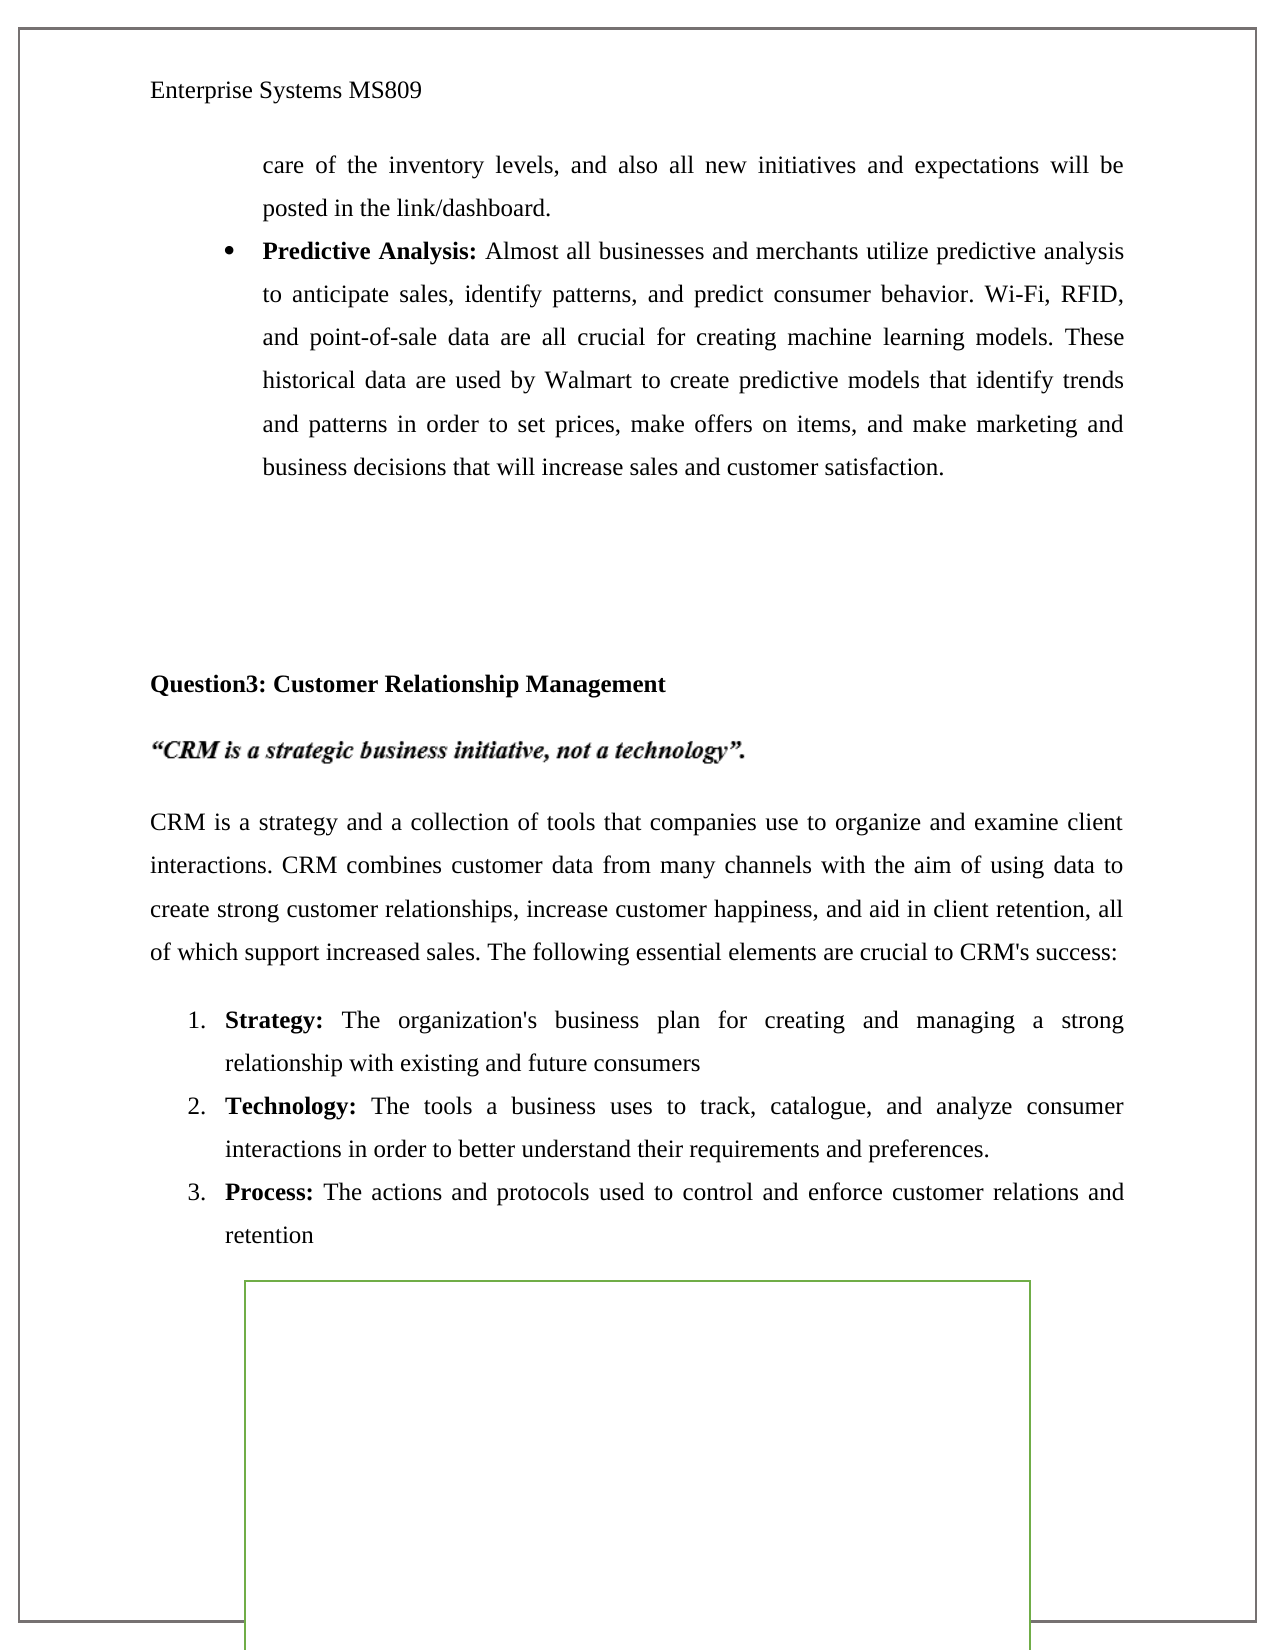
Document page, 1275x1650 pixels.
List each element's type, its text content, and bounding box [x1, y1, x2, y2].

picture [150, 736, 748, 769]
text CRM is a strategy and a collection of tools that companies use to organize and examine client interactions. CRM combines customer data from many channels with the aim of using data to create strong customer relationships, increase customer happiness, and aid in client retention, all of which support increased sales. The following essential elements are crucial to CRM's success: [150, 807, 1125, 966]
list Technology: The tools a business uses to track, catalogue, and analyze consumer interactions in order to better understand their requirements and preferences. [187, 1091, 1125, 1163]
list Strategy: The organization's business plan for creating and managing a strong relationship with existing and future consumers [187, 1005, 1125, 1077]
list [225, 150, 1125, 222]
text Question3: Customer Relationship Management [150, 669, 1125, 697]
list Predictive Analysis: Almost all businesses and merchants utilize predictive analysis to anticipate sales, identify patterns, and predict consumer behavior. Wi-Fi, RFID, and point-of-sale data are all crucial for creating machine learning models. These historical data are used by Walmart to create predictive models that identify trends and patterns in order to set prices, make offers on items, and make marketing and business decisions that will increase sales and customer satisfaction. [225, 236, 1125, 481]
list Process: The actions and protocols used to control and enforce customer relations and retention [187, 1177, 1125, 1249]
